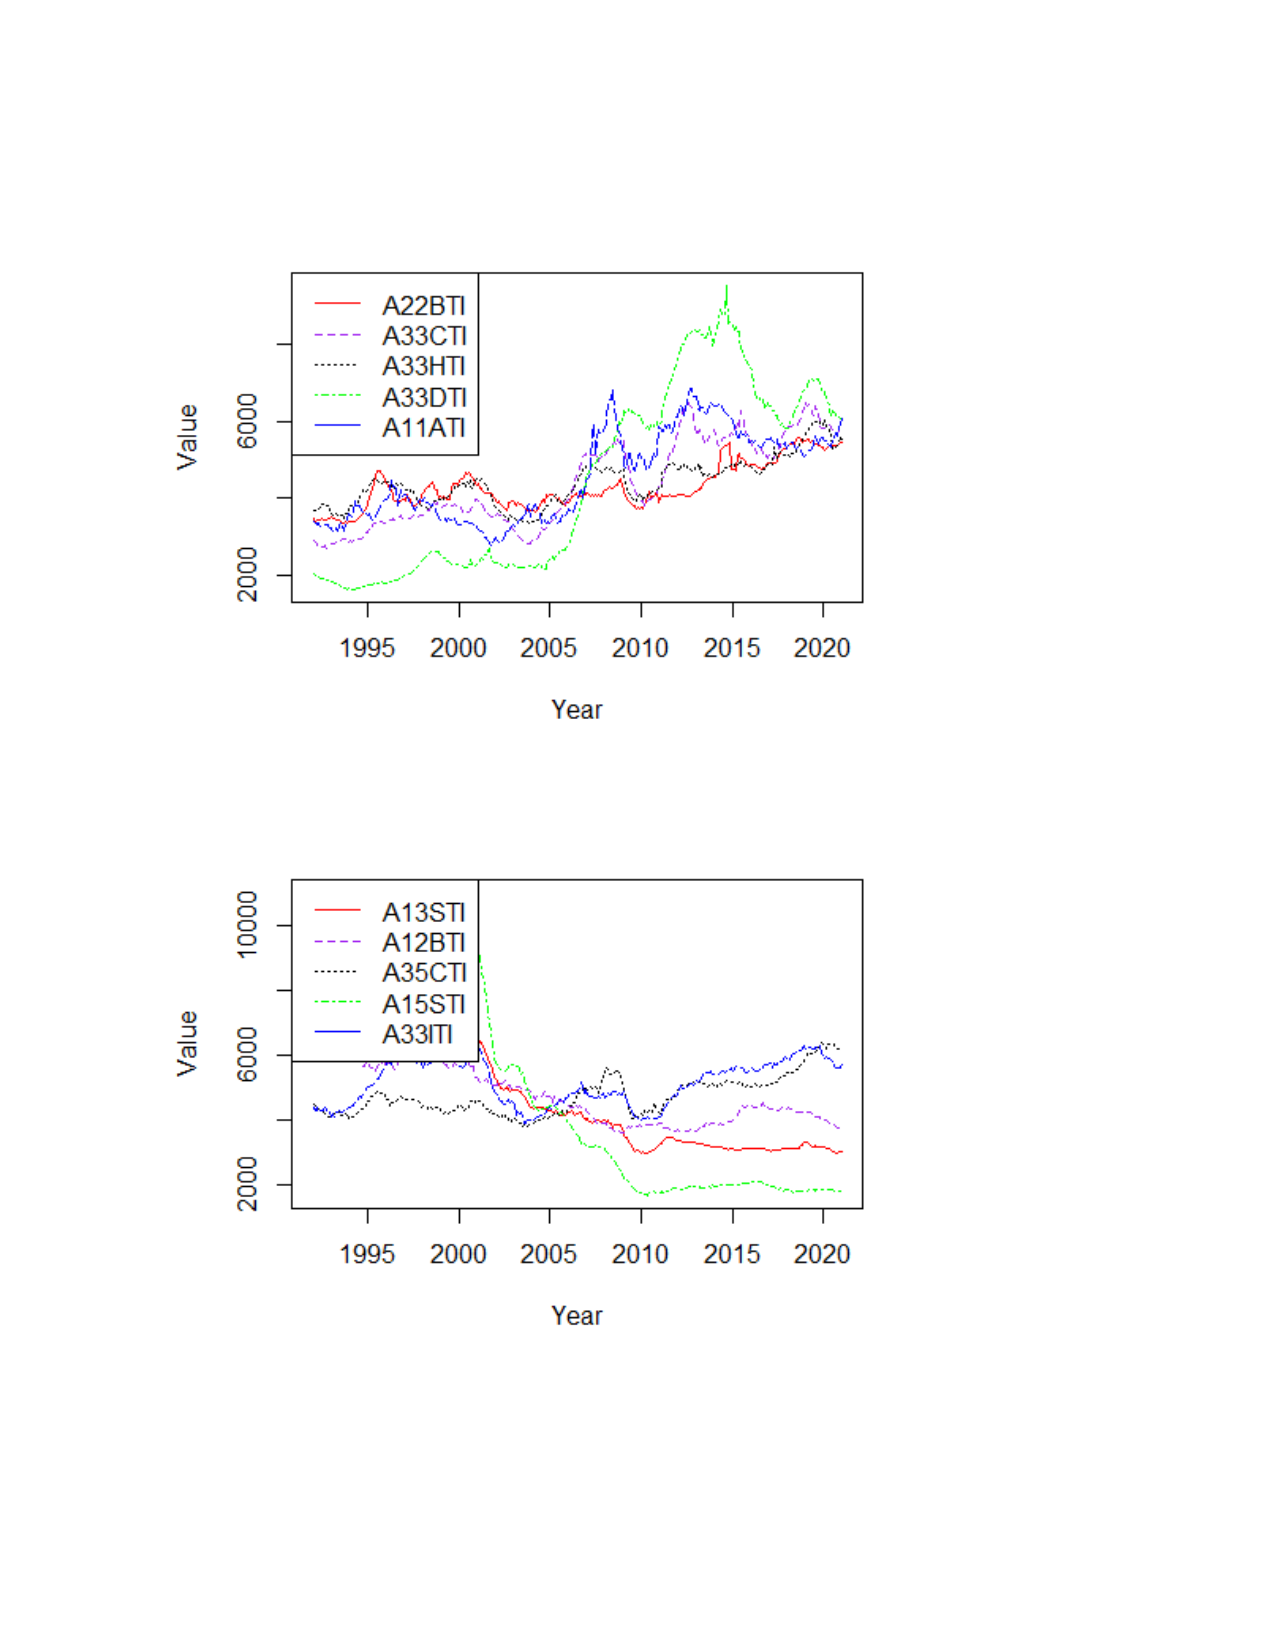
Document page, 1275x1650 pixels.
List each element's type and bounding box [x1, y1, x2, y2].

picture [168, 150, 927, 1363]
